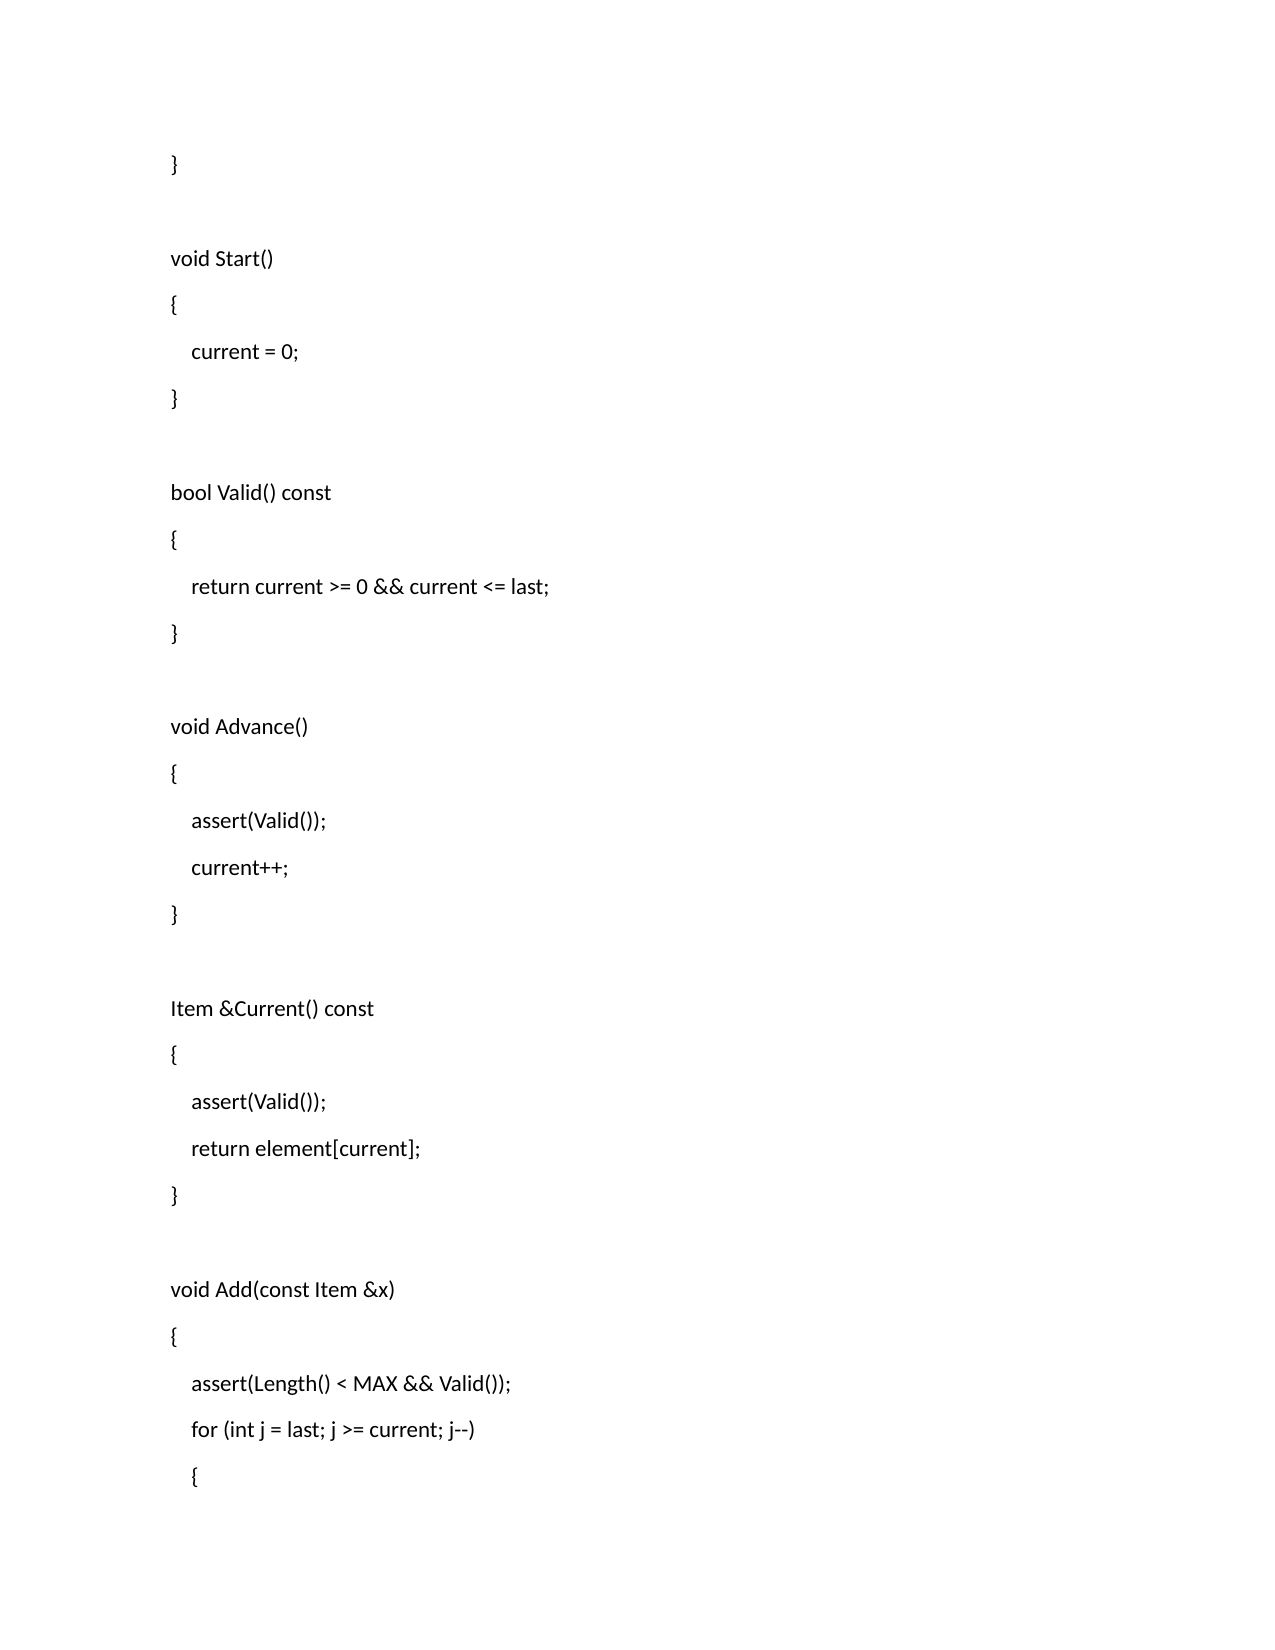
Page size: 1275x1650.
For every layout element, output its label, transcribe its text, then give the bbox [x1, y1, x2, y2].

text } [150, 384, 1125, 412]
text } [150, 150, 1125, 178]
text { [150, 525, 1125, 553]
text for (int j = last; j >= current; j--) [150, 1416, 1125, 1444]
text return current >= 0 && current <= last; [150, 572, 1125, 600]
text Item &Current() const [150, 994, 1125, 1022]
text { [150, 1462, 1125, 1491]
text } [150, 900, 1125, 928]
text current++; [150, 853, 1125, 881]
text return element[current]; [150, 1134, 1125, 1162]
text } [150, 1181, 1125, 1209]
text assert(Valid()); [150, 806, 1125, 834]
text assert(Valid()); [150, 1087, 1125, 1116]
text { [150, 1041, 1125, 1069]
text void Add(const Item &x) [150, 1275, 1125, 1303]
text current = 0; [150, 337, 1125, 366]
text void Start() [150, 244, 1125, 272]
text assert(Length() < MAX && Valid()); [150, 1369, 1125, 1397]
text { [150, 1322, 1125, 1350]
text } [150, 619, 1125, 647]
text { [150, 759, 1125, 787]
text { [150, 291, 1125, 319]
text bool Valid() const [150, 478, 1125, 506]
text void Advance() [150, 712, 1125, 741]
